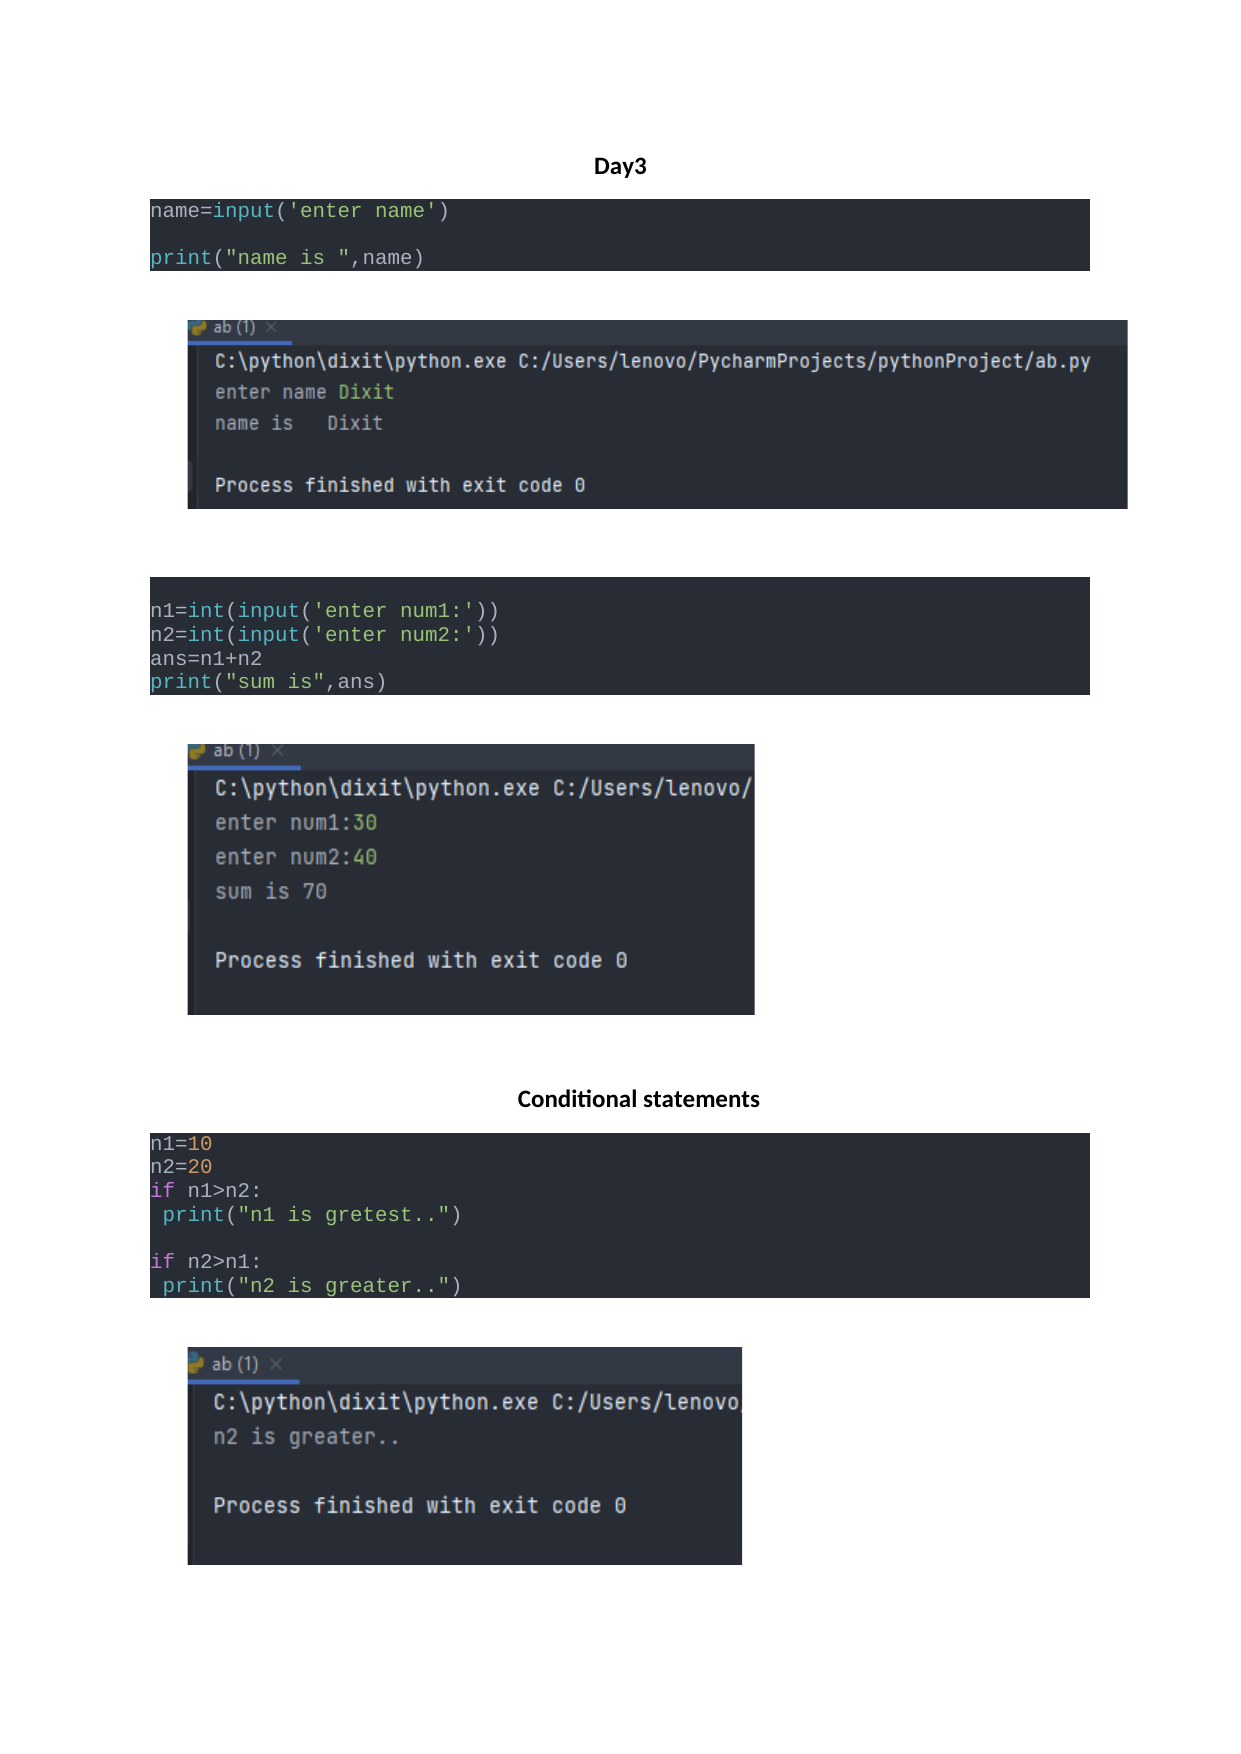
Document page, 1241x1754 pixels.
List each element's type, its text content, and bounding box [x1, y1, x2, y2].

picture [187, 1347, 743, 1565]
picture [187, 320, 1128, 509]
text Day3 [150, 150, 1090, 181]
picture [187, 744, 755, 1015]
text n1=int(input('enter num1:')) n2=int(input('enter num2:')) ans=n1+n2 print("sum is",ans) [150, 577, 1090, 695]
text Conditional statements [187, 1083, 1090, 1114]
text n1=10 n2=20 if n1>n2: print("n1 is gretest..") if n2>n1: print("n2 is greater..") [150, 1133, 1090, 1298]
text name=input('enter name') print("name is ",name) [150, 199, 1090, 271]
